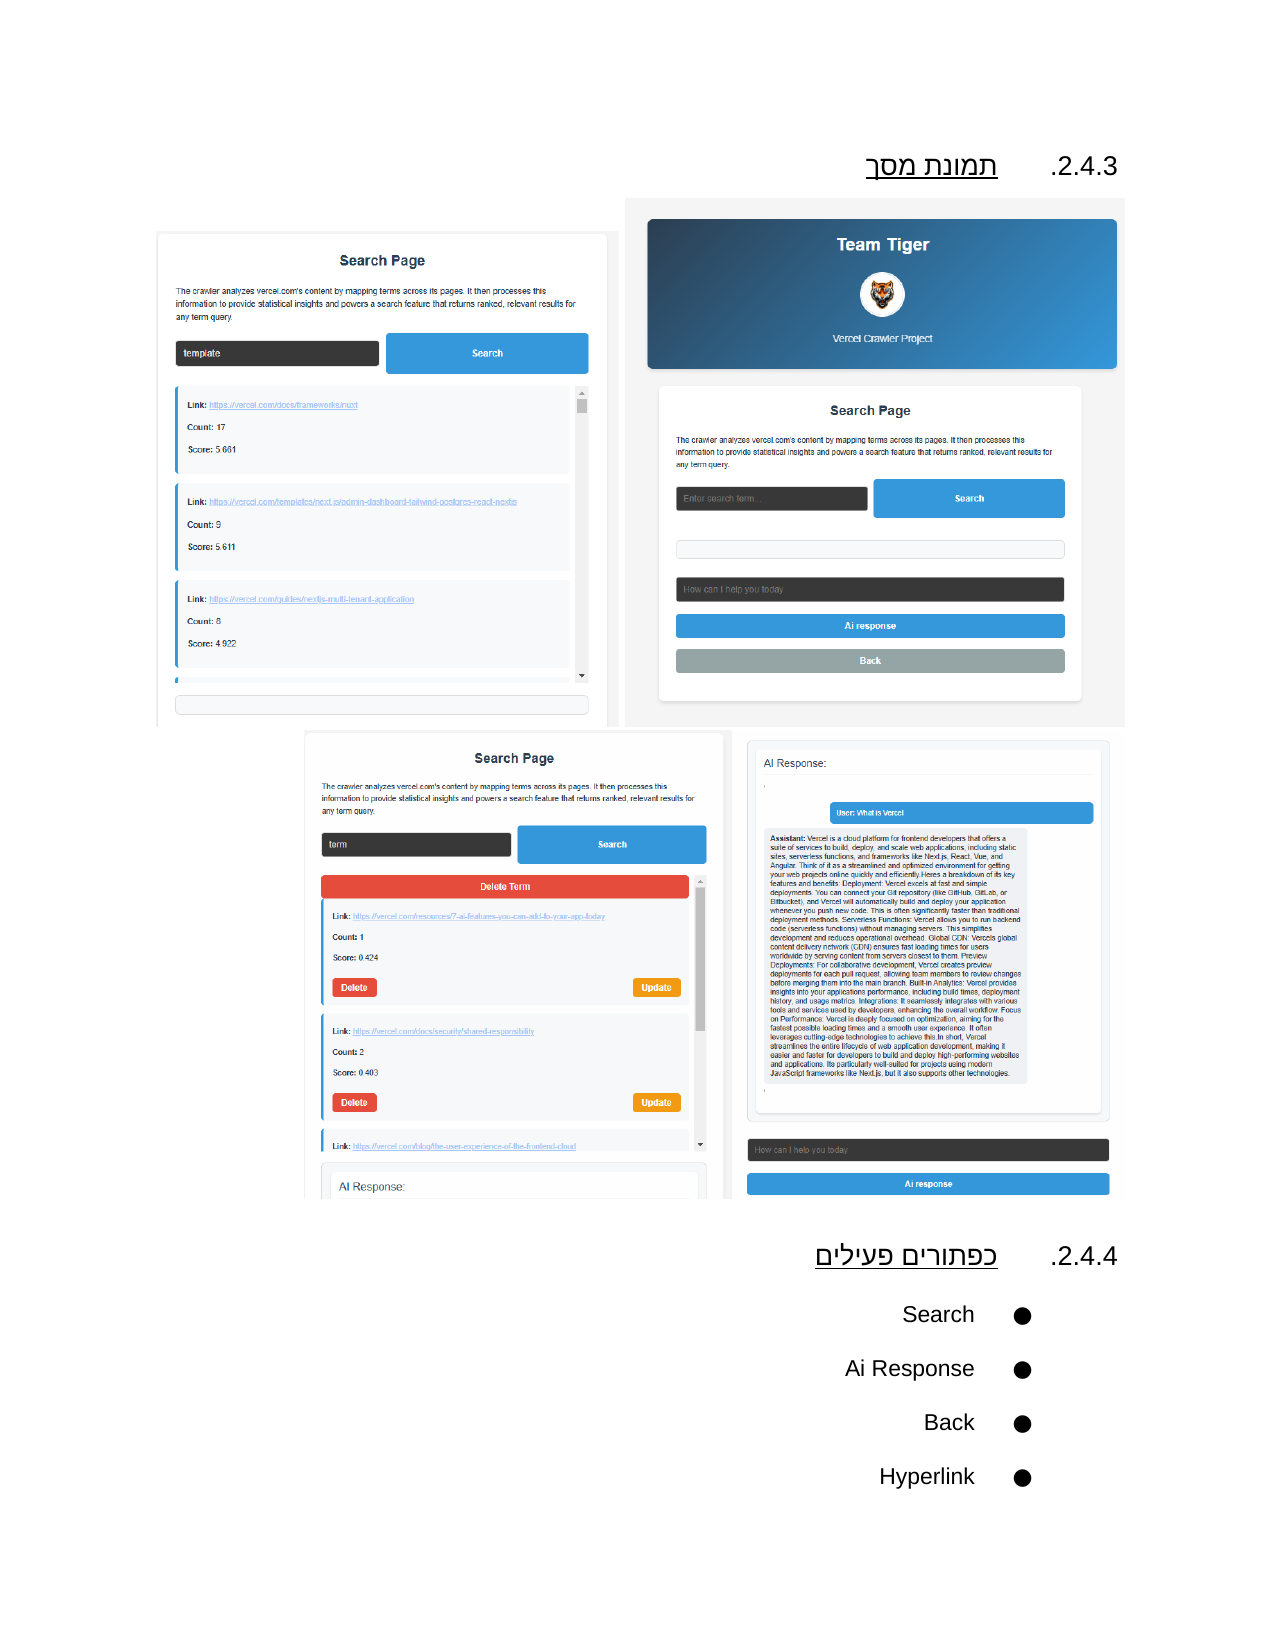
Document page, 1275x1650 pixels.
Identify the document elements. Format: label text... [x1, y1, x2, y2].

picture [156, 231, 619, 727]
picture [625, 198, 1125, 727]
list Back [150, 1397, 1012, 1444]
subtitle תמונת מסך [150, 150, 1050, 181]
picture [304, 730, 1125, 1199]
subtitle כפתורים פעילים [150, 1240, 1050, 1272]
list Ai Response [150, 1343, 1012, 1390]
list Search [150, 1289, 1012, 1336]
list Hyperlink [150, 1451, 1012, 1498]
